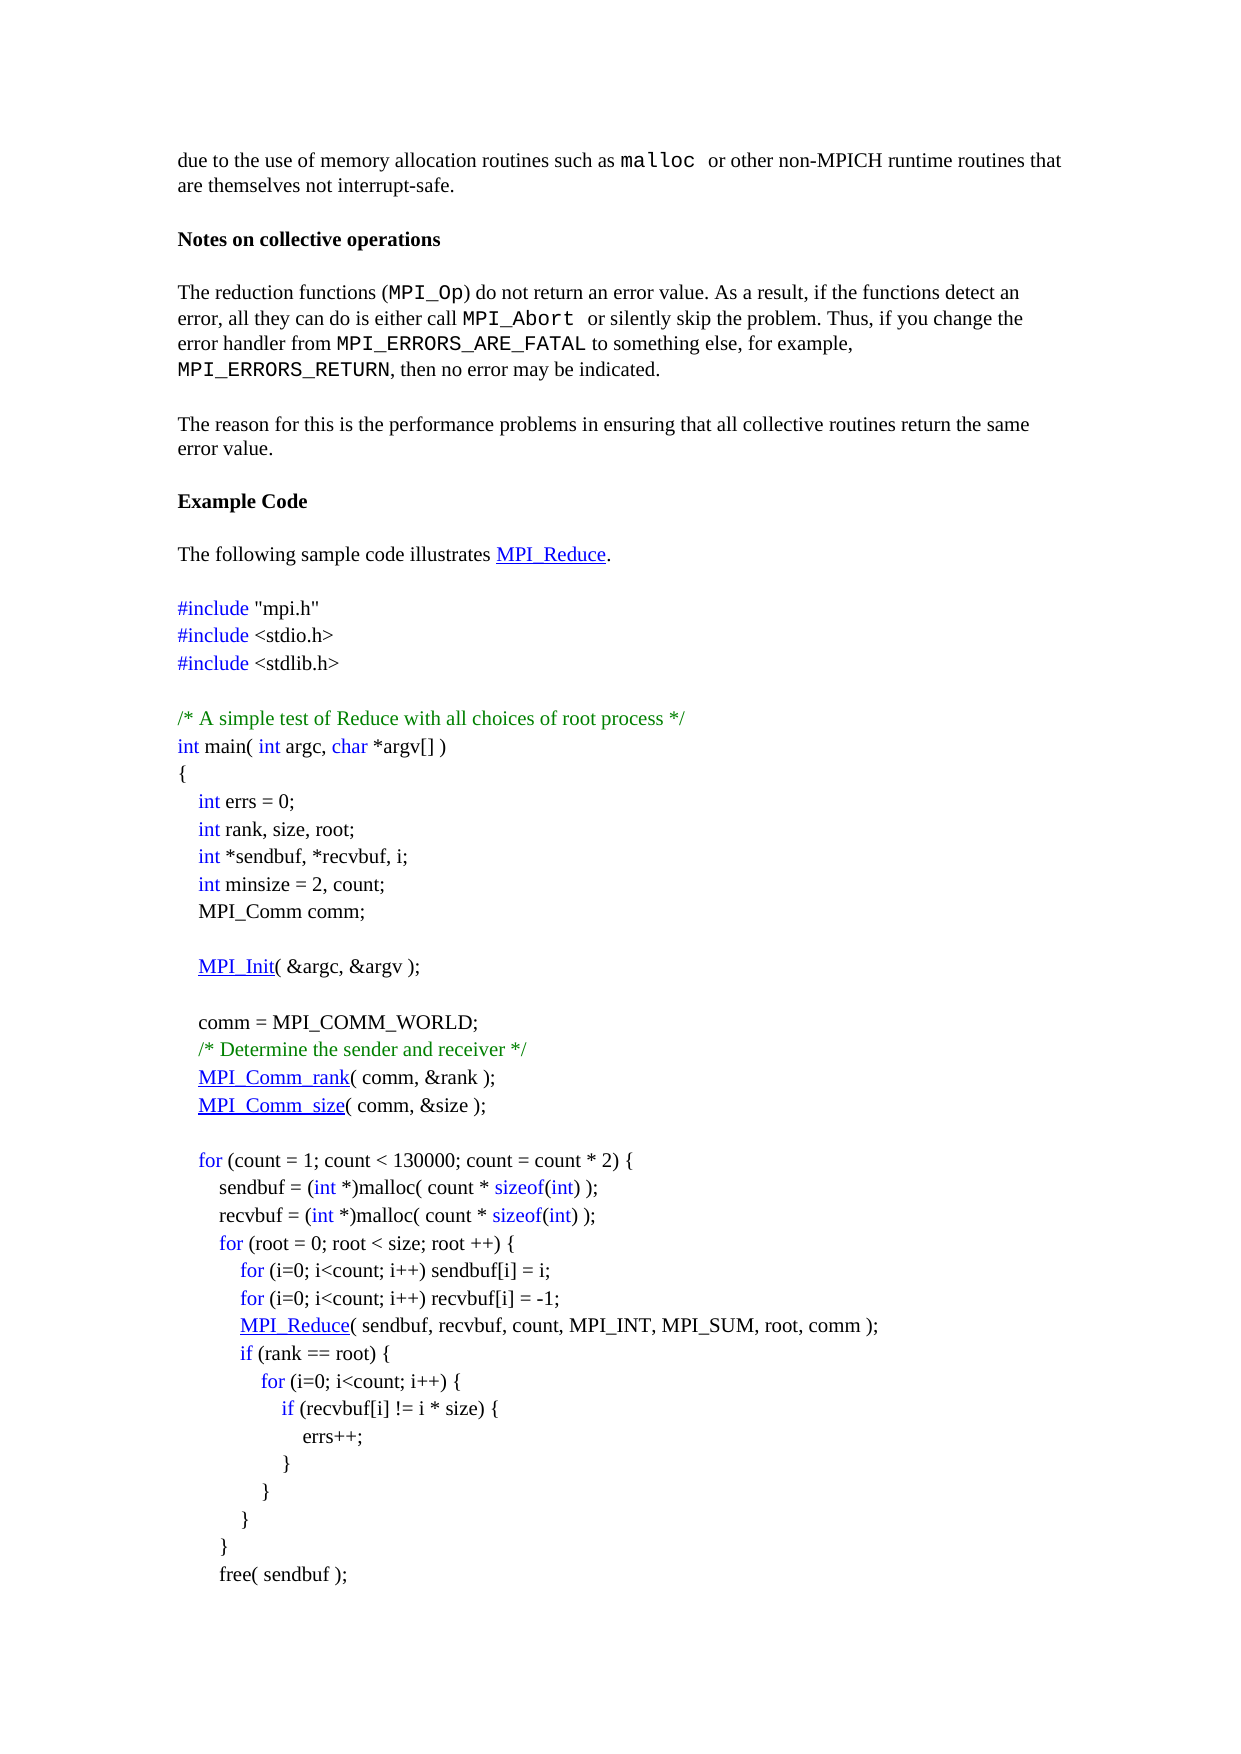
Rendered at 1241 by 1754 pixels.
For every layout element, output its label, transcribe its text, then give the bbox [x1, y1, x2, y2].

text Notes on collective operations [177, 227, 1063, 251]
text The following sample code illustrates MPI_Reduce. [177, 542, 1063, 566]
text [177, 148, 1063, 197]
text The reason for this is the performance problems in ensuring that all collective routines return the same error value. [177, 412, 1063, 460]
text Example Code [177, 489, 1063, 513]
text The reduction functions (MPI_Op) do not return an error value. As a result, if the functions detect an error, all they can do is either call MPI_Abort or silently skip the problem. Thus, if you change the error handler from MPI_ERRORS_ARE_FATAL to something else, for example, MPI_ERRORS_RETURN, then no error may be indicated. [177, 280, 1063, 383]
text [177, 596, 1063, 1586]
